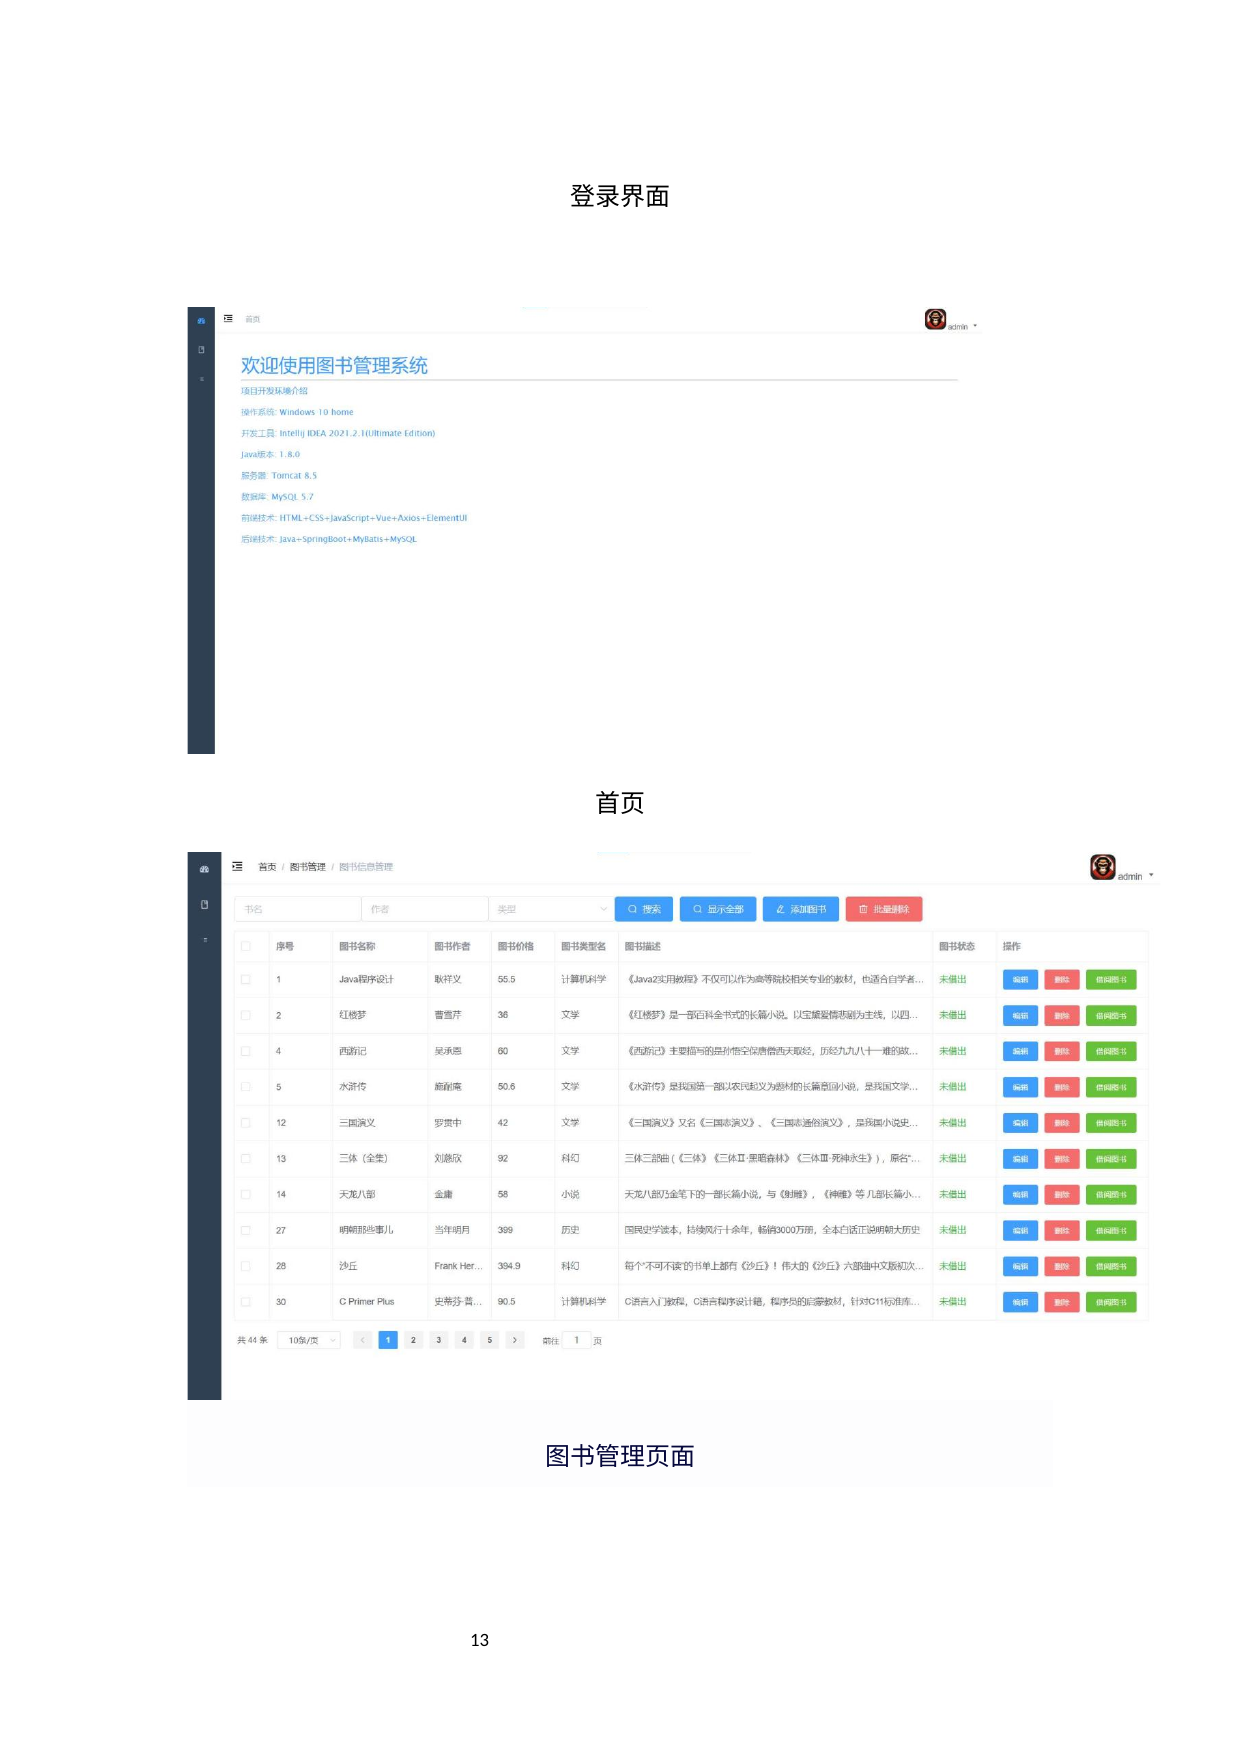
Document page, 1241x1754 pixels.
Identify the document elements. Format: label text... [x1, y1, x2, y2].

text 登录界面 [187, 162, 1053, 227]
subtitle 图书管理页面 [187, 1422, 1053, 1487]
text 首页 [187, 769, 1053, 834]
picture [187, 852, 1161, 1400]
picture [187, 307, 983, 754]
